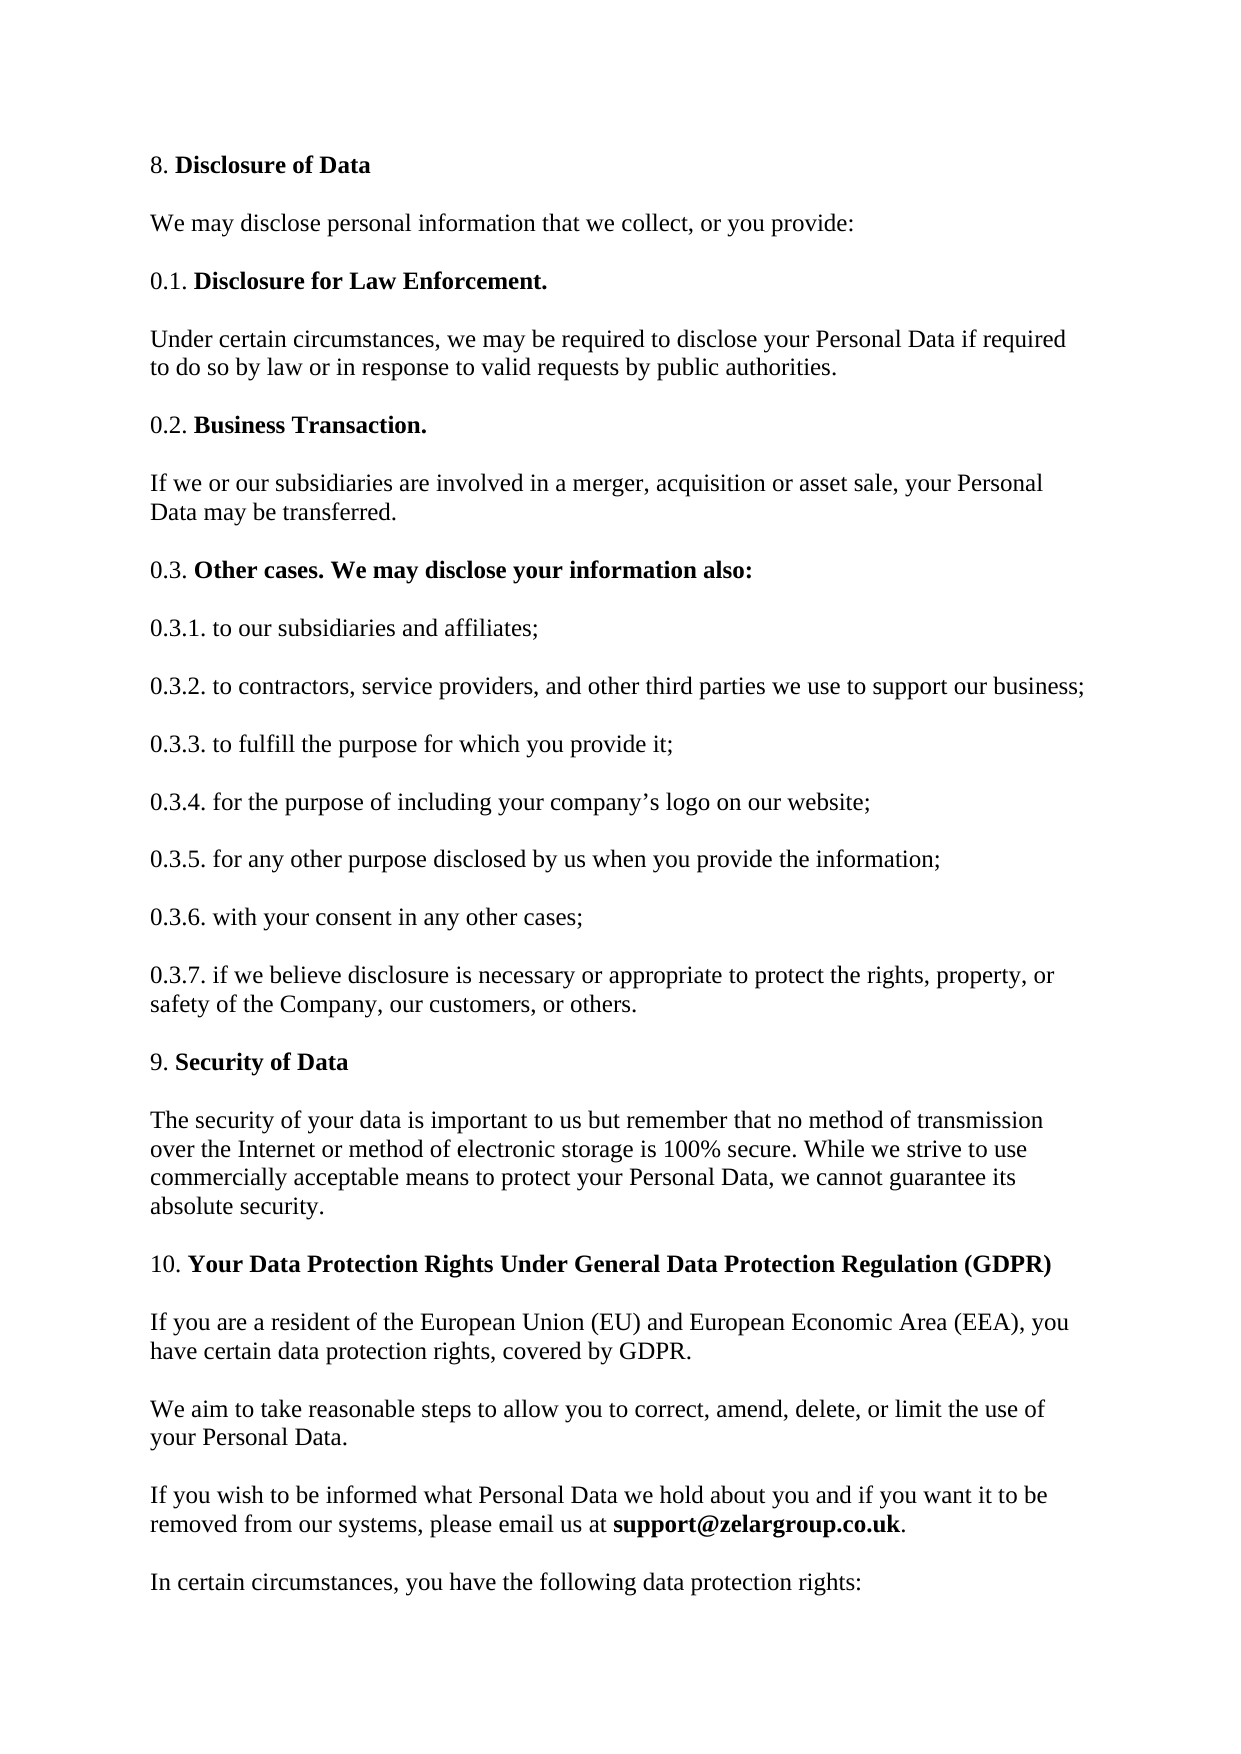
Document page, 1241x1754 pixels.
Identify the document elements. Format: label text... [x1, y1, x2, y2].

text 0.3.1. to our subsidiaries and affiliates; [150, 613, 1090, 642]
text 0.3.4. for the purpose of including your company’s logo on our website; [150, 787, 1090, 815]
text 0.3.7. if we believe disclosure is necessary or appropriate to protect the rights, property, or safety of the Company, our customers, or others. [150, 960, 1090, 1018]
text 0.3.6. with your consent in any other cases; [150, 902, 1090, 931]
text If you wish to be informed what Personal Data we hold about you and if you want it to be removed from our systems, please email us at support@zelargroup.co.uk. [150, 1480, 1090, 1538]
text In certain circumstances, you have the following data protection rights: [150, 1567, 1090, 1596]
text 8. Disclosure of Data [150, 150, 1090, 179]
text 9. Security of Data [150, 1047, 1090, 1076]
text We may disclose personal information that we collect, or you provide: [150, 208, 1090, 237]
text We aim to take reasonable steps to allow you to correct, amend, delete, or limit the use of your Personal Data. [150, 1394, 1090, 1451]
text If we or our subsidiaries are involved in a merger, acquisition or asset sale, your Personal Data may be transferred. [150, 468, 1090, 526]
text If you are a resident of the European Union (EU) and European Economic Area (EEA), you have certain data protection rights, covered by GDPR. [150, 1307, 1090, 1364]
text The security of your data is important to us but remember that no method of transmission over the Internet or method of electronic storage is 100% secure. While we strive to use commercially acceptable means to protect your Personal Data, we cannot guarantee its absolute security. [150, 1105, 1090, 1220]
text 0.1. Disclosure for Law Enforcement. [150, 266, 1090, 294]
text 10. Your Data Protection Rights Under General Data Protection Regulation (GDPR) [150, 1249, 1090, 1278]
text 0.3. Other cases. We may disclose your information also: [150, 555, 1090, 584]
text Under certain circumstances, we may be required to disclose your Personal Data if required to do so by law or in response to valid requests by public authorities. [150, 324, 1090, 381]
text 0.3.2. to contractors, service providers, and other third parties we use to support our business; [150, 671, 1090, 699]
text 0.3.3. to fulfill the purpose for which you provide it; [150, 729, 1090, 757]
text 0.3.5. for any other purpose disclosed by us when you provide the information; [150, 844, 1090, 873]
text 0.2. Business Transaction. [150, 410, 1090, 439]
